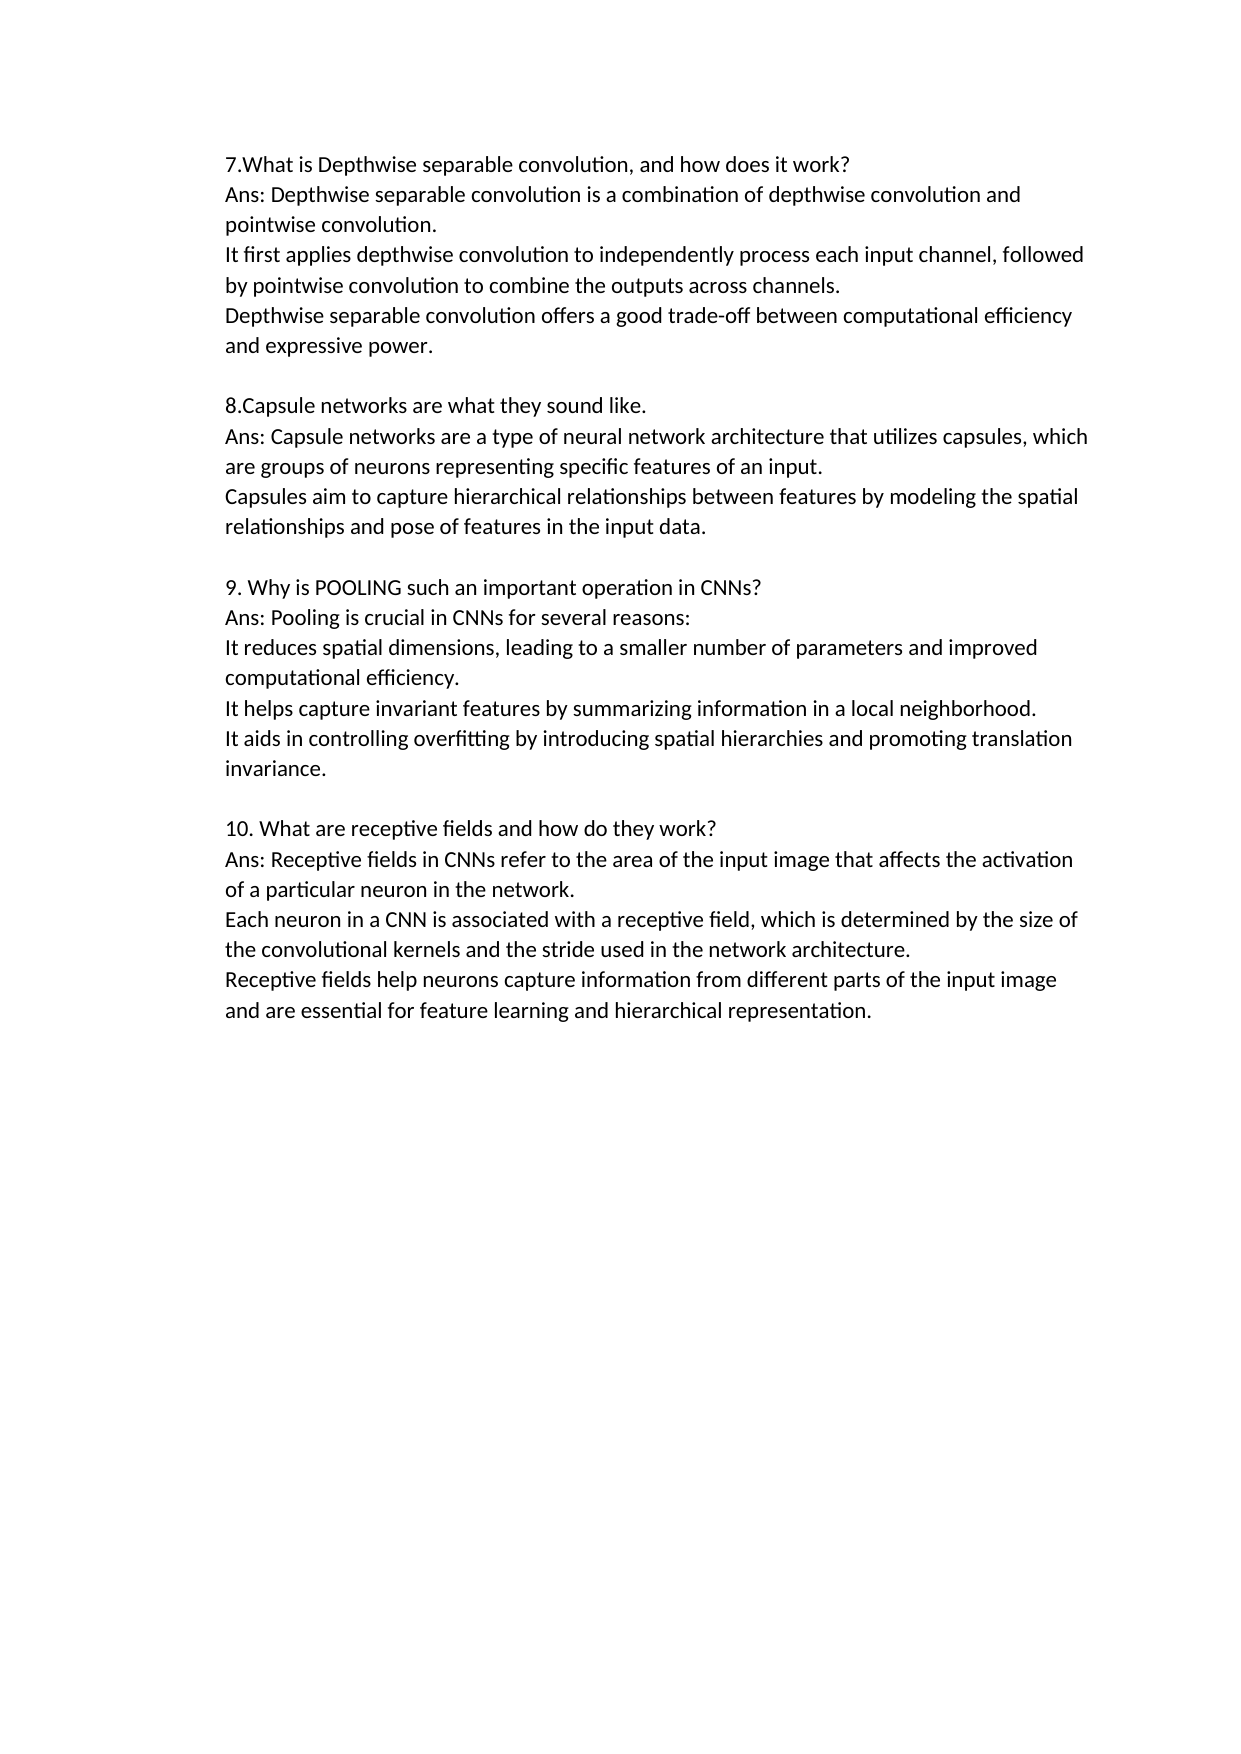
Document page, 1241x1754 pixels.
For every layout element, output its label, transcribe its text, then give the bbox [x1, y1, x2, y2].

list Depthwise separable convolution offers a good trade-off between computational efficiency and expressive power. [225, 301, 1090, 359]
list 9. Why is POOLING such an important operation in CNNs? [225, 573, 1090, 601]
list It helps capture invariant features by summarizing information in a local neighborhood. [225, 694, 1090, 722]
list It reduces spatial dimensions, leading to a smaller number of parameters and improved computational efficiency. [225, 633, 1090, 692]
list It aids in controlling overfitting by introducing spatial hierarchies and promoting translation invariance. [225, 724, 1090, 782]
list Receptive fields help neurons capture information from different parts of the input image and are essential for feature learning and hierarchical representation. [225, 966, 1090, 1024]
list 8.Capsule networks are what they sound like. [225, 392, 1090, 420]
list Ans: Depthwise separable convolution is a combination of depthwise convolution and pointwise convolution. [225, 180, 1090, 238]
list Ans: Pooling is crucial in CNNs for several reasons: [225, 603, 1090, 631]
list Capsules aim to capture hierarchical relationships between features by modeling the spatial relationships and pose of features in the input data. [225, 482, 1090, 541]
list 10. What are receptive fields and how do they work? [225, 814, 1090, 843]
list Ans: Receptive fields in CNNs refer to the area of the input image that affects the activation of a particular neuron in the network. [225, 845, 1090, 903]
list Ans: Capsule networks are a type of neural network architecture that utilizes capsules, which are groups of neurons representing specific features of an input. [225, 422, 1090, 480]
list It first applies depthwise convolution to independently process each input channel, followed by pointwise convolution to combine the outputs across channels. [225, 241, 1090, 299]
list 7.What is Depthwise separable convolution, and how does it work? [225, 150, 1090, 178]
list Each neuron in a CNN is associated with a receptive field, which is determined by the size of the convolutional kernels and the stride used in the network architecture. [225, 905, 1090, 963]
